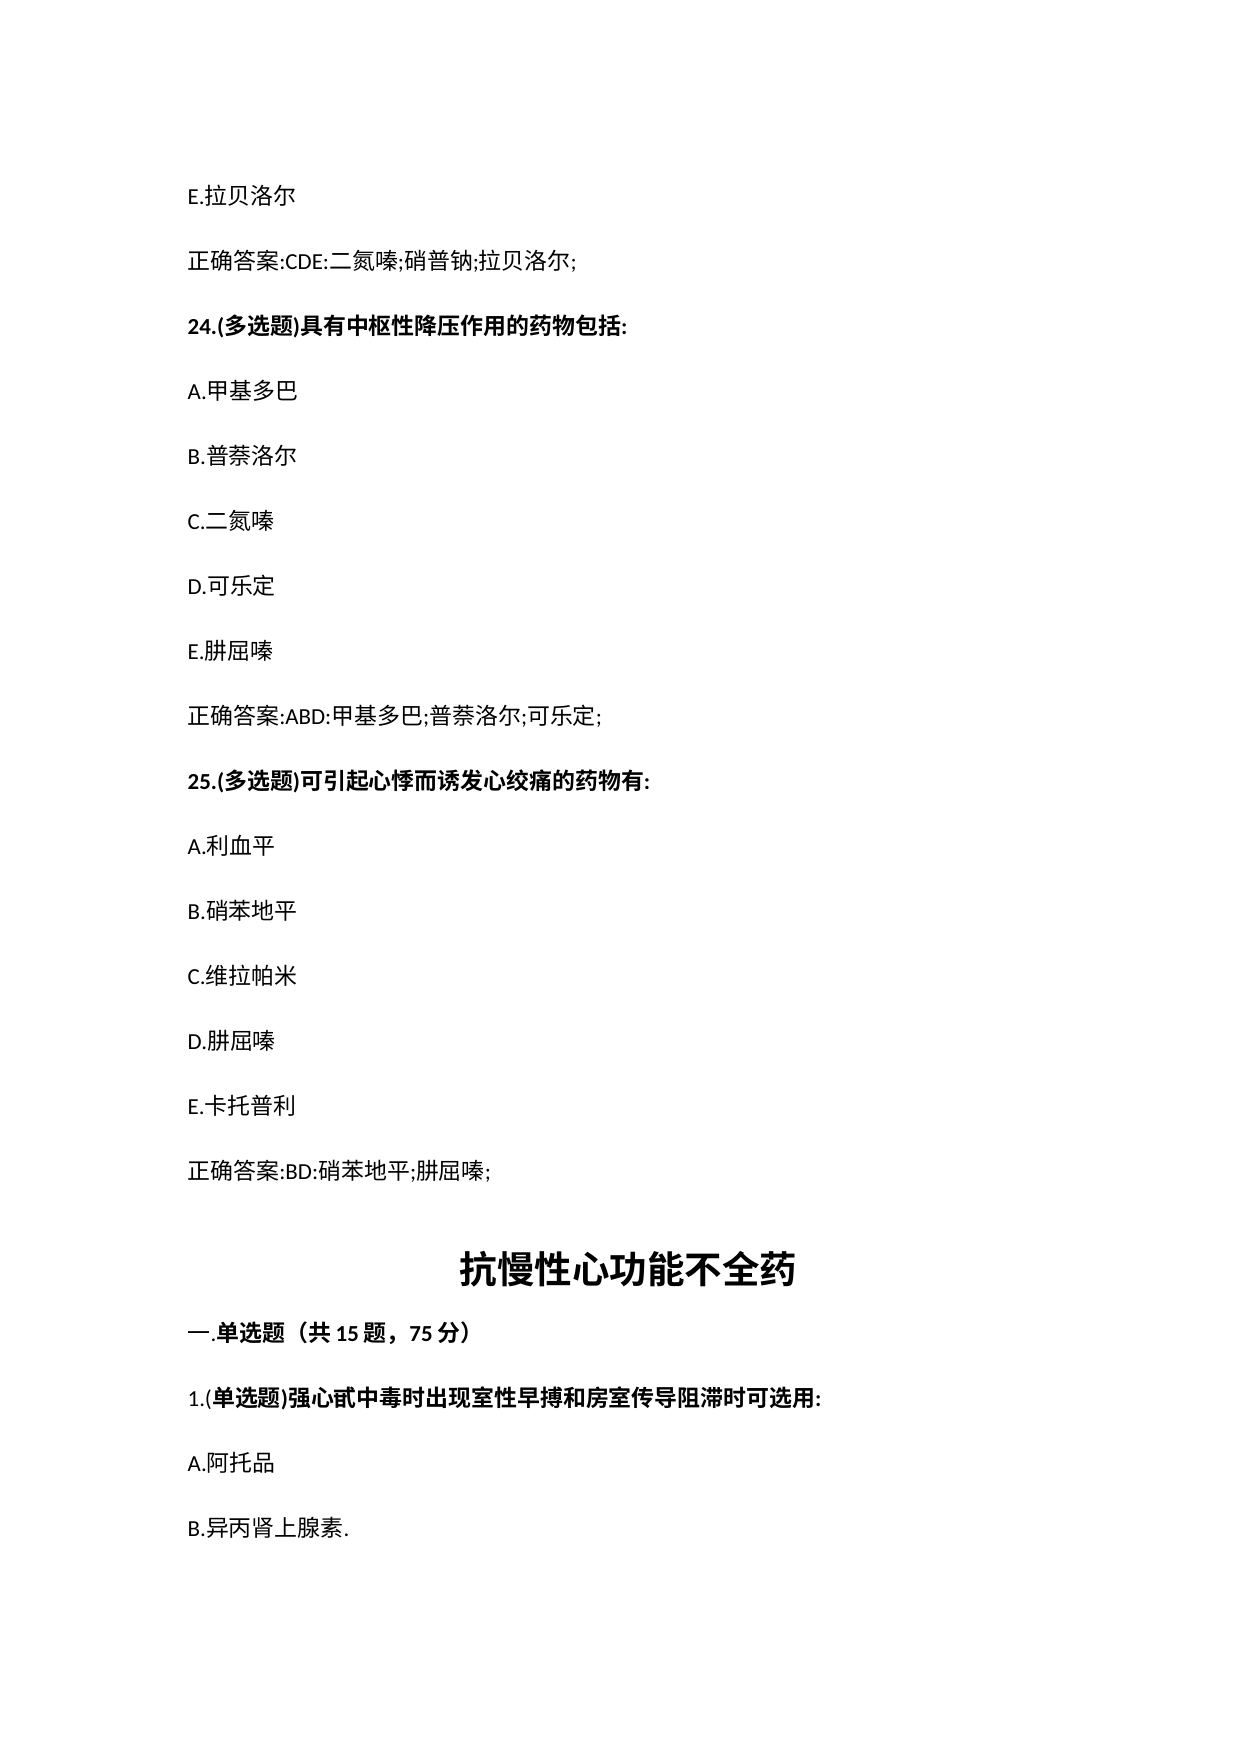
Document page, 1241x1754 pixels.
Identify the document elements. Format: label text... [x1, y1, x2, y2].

text A.阿托品 [187, 1429, 1053, 1494]
text 正确答案:CDE:二氮嗪;硝普钠;拉贝洛尔; [187, 227, 1053, 292]
text A.利血平 [187, 812, 1053, 877]
text E.拉贝洛尔 [187, 162, 1053, 227]
text C.二氮嗪 [187, 487, 1053, 552]
text B.硝苯地平 [187, 877, 1053, 942]
text C.维拉帕米 [187, 942, 1053, 1007]
text 抗慢性心功能不全药 [219, 1234, 1037, 1299]
text D.肼屈嗪 [187, 1007, 1053, 1072]
text D.可乐定 [187, 552, 1053, 617]
text E.卡托普利 [187, 1072, 1053, 1137]
text A.甲基多巴 [187, 357, 1053, 422]
text 24.(多选题)具有中枢性降压作用的药物包括: [187, 292, 1053, 357]
text 正确答案:ABD:甲基多巴;普萘洛尔;可乐定; [187, 682, 1053, 747]
text 1.(单选题)强心甙中毒时出现室性早搏和房室传导阻滞时可选用: [187, 1364, 1053, 1429]
text 25.(多选题)可引起心悸而诱发心绞痛的药物有: [187, 747, 1053, 812]
text 正确答案:BD:硝苯地平;肼屈嗪; [187, 1137, 1053, 1202]
text B.异丙肾上腺素. [187, 1494, 1053, 1559]
text E.肼屈嗪 [187, 617, 1053, 682]
text B.普萘洛尔 [187, 422, 1053, 487]
text 一.单选题（共15题，75分） [187, 1299, 1053, 1364]
